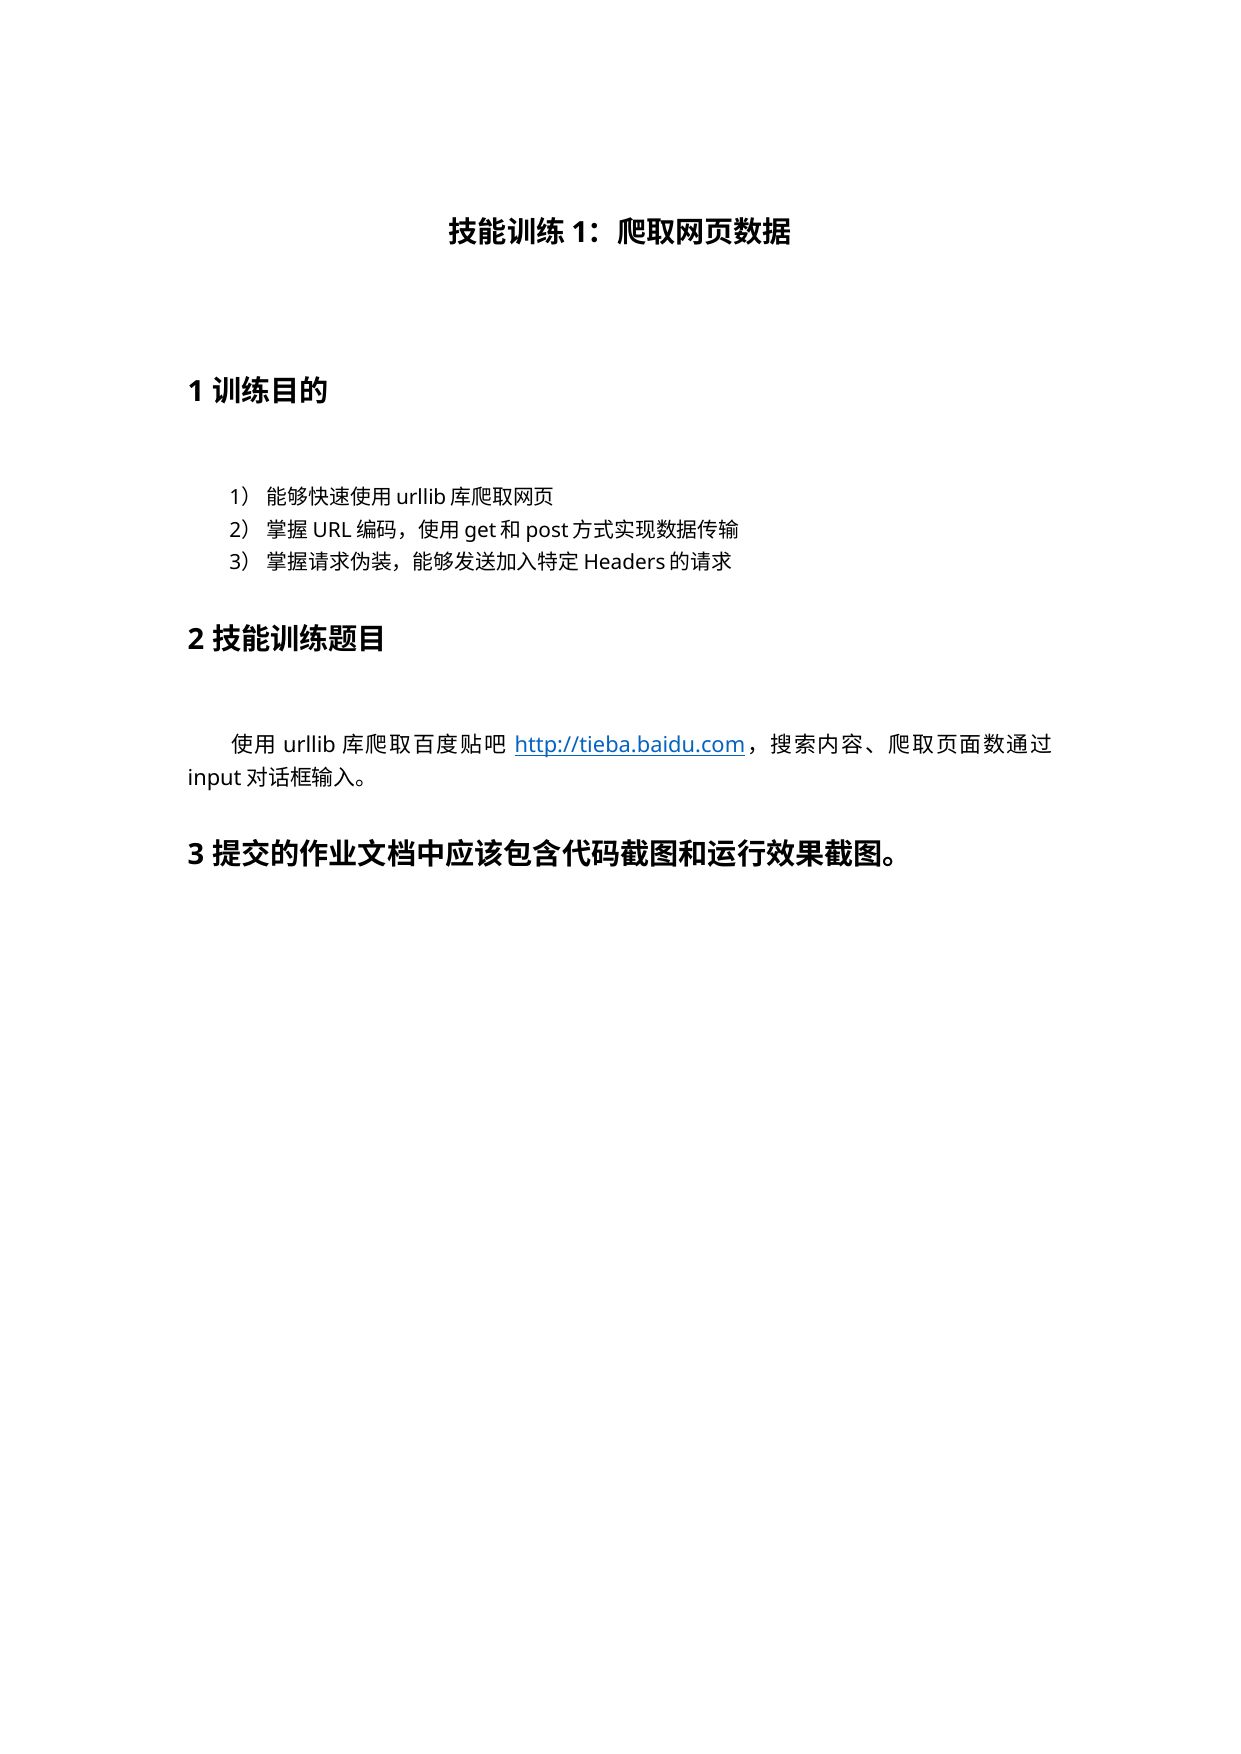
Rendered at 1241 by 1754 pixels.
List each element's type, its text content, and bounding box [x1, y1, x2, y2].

subtitle 2 技能训练题目 [187, 604, 1053, 669]
text 使用urllib库爬取百度贴吧 http://tieba.baidu.com，搜索内容、爬取页面数通过input对话框输入。 [187, 727, 1053, 792]
subtitle 技能训练1：爬取网页数据 [187, 197, 1053, 262]
list 能够快速使用urllib库爬取网页 [229, 479, 1053, 512]
list 掌握URL编码，使用get和post方式实现数据传输 [229, 512, 1053, 544]
subtitle 3 提交的作业文档中应该包含代码截图和运行效果截图。 [187, 819, 1053, 884]
subtitle 1 训练目的 [187, 356, 1053, 421]
list 掌握请求伪装，能够发送加入特定Headers的请求 [229, 544, 1053, 577]
